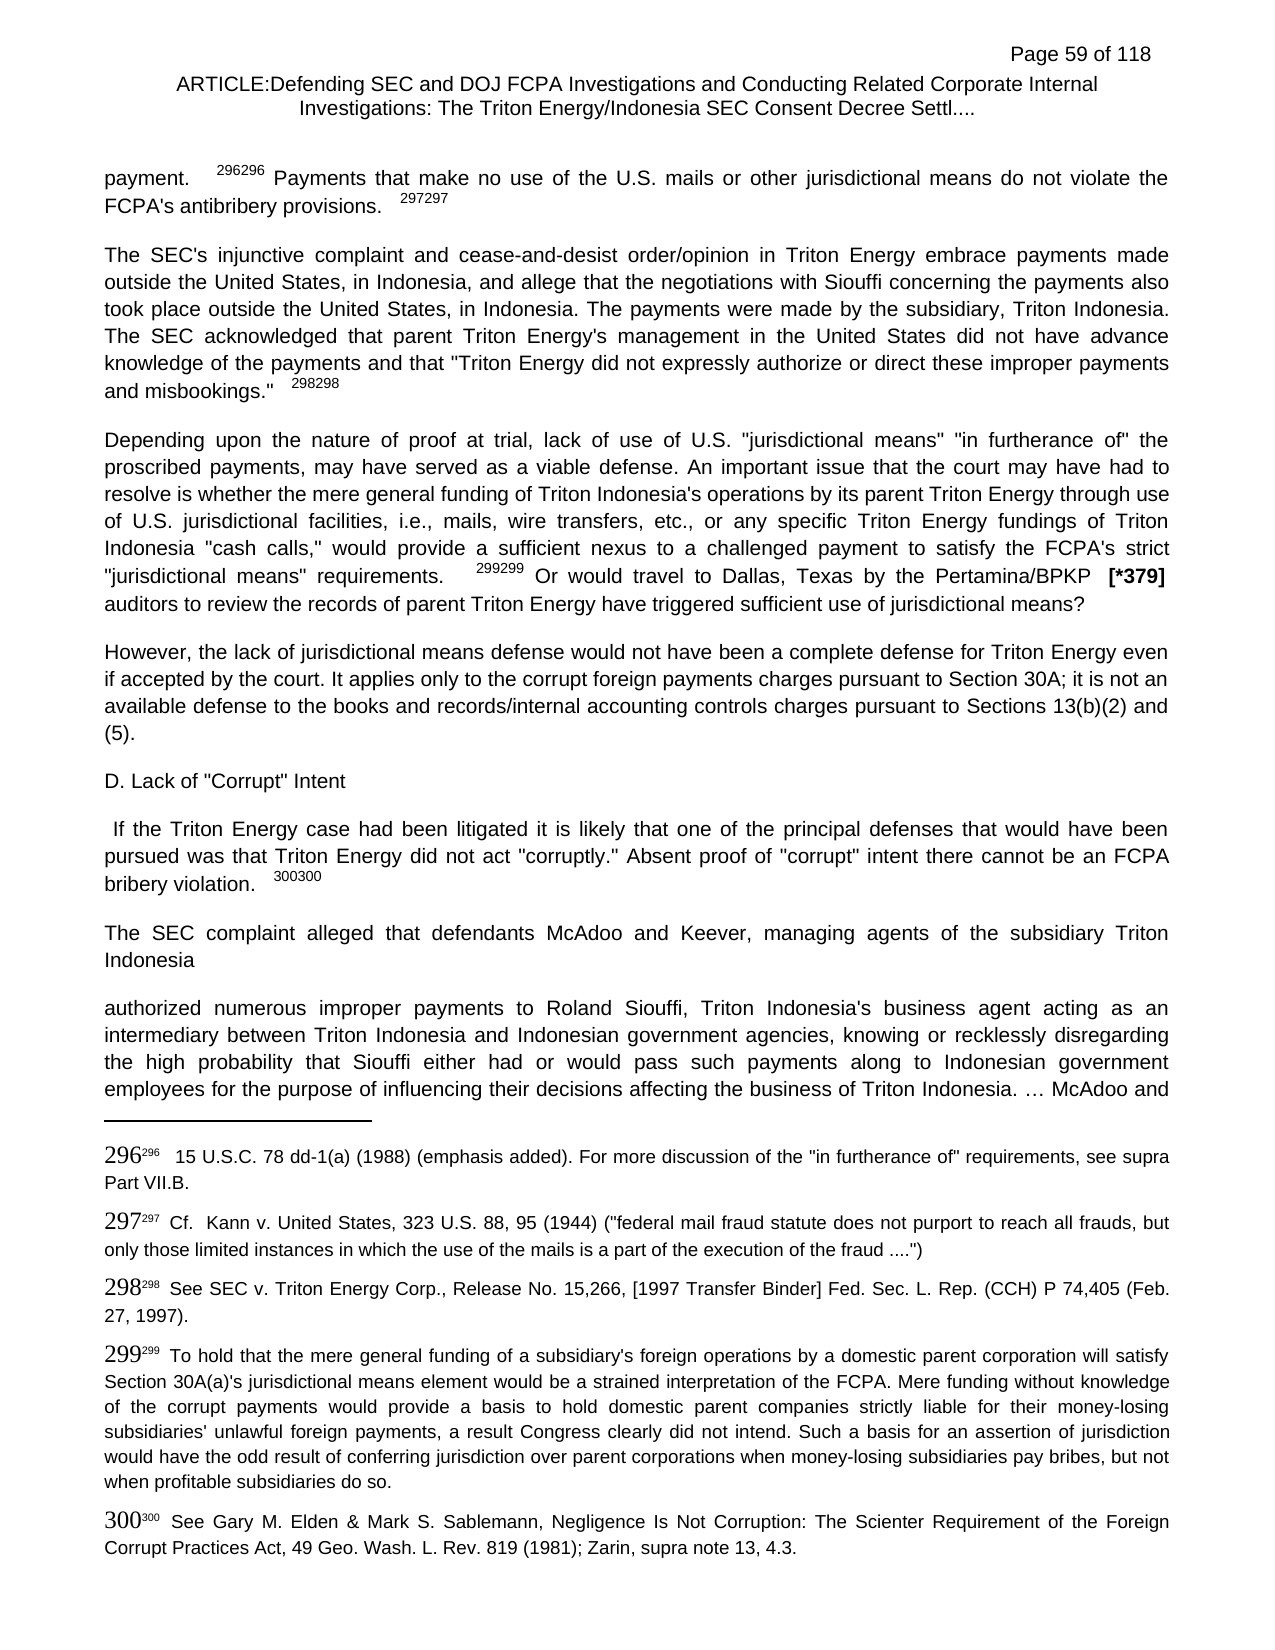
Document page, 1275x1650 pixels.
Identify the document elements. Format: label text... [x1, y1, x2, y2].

text However, the lack of jurisdictional means defense would not have been a complete defense for Triton Energy even if accepted by the court. It applies only to the corrupt foreign payments charges pursuant to Section 30A; it is not an available defense to the books and records/internal accounting controls charges pursuant to Sections 13(b)(2) and (5). [104, 637, 1171, 745]
text A violation of the corrupt foreign payments provisions of Section 30A(a) requires proof that the violator made "use of the mails or any means or instrumentality of interstate commerce corruptly in furtherance of" a proscribed payment. 296 Payments that make no use of the U.S. mails or other jurisdictional means do not violate the FCPA's antibribery provisions. 297 [104, 161, 1171, 219]
text If the Triton Energy case had been litigated it is likely that one of the principal defenses that would have been pursued was that Triton Energy did not act "corruptly." Absent proof of "corrupt" intent there cannot be an FCPA bribery violation. 300 [104, 814, 1171, 897]
text authorized numerous improper payments to Roland Siouffi, Triton Indonesia's business agent acting as an intermediary between Triton Indonesia and Indonesian government agencies, knowing or recklessly disregarding the high probability that Siouffi either had or would pass such payments along to Indonesian government employees for the purpose of influencing their decisions affecting the business of Triton Indonesia. … McAdoo and Keever, together with other Triton Indonesian employees, also concealed these payments by falsely documenting and recording the transactions as routine business expenditures. 301 [104, 993, 1171, 1101]
text Depending upon the nature of proof at trial, lack of use of U.S. "jurisdictional means" "in furtherance of" the proscribed payments, may have served as a viable defense. An important issue that the court may have had to resolve is whether the mere general funding of Triton Indonesia's operations by its parent Triton Energy through use of U.S. jurisdictional facilities, i.e., mails, wire transfers, etc., or any specific Triton Energy fundings of Triton Indonesia "cash calls," would provide a sufficient nexus to a challenged payment to satisfy the FCPA's strict "jurisdictional means" requirements. 299 Or would travel to Dallas, Texas by the Pertamina/BPKP [*379] auditors to review the records of parent Triton Energy have triggered sufficient use of jurisdictional means? [104, 425, 1171, 616]
text D. Lack of "Corrupt" Intent [104, 766, 1171, 793]
text The SEC complaint alleged that defendants McAdoo and Keever, managing agents of the subsidiary Triton Indonesia [104, 918, 1171, 972]
text The SEC's injunctive complaint and cease-and-desist order/opinion in Triton Energy embrace payments made outside the United States, in Indonesia, and allege that the negotiations with Siouffi concerning the payments also took place outside the United States, in Indonesia. The payments were made by the subsidiary, Triton Indonesia. The SEC acknowledged that parent Triton Energy's management in the United States did not have advance knowledge of the payments and that "Triton Energy did not expressly authorize or direct these improper payments and misbookings." 298 [104, 240, 1171, 404]
